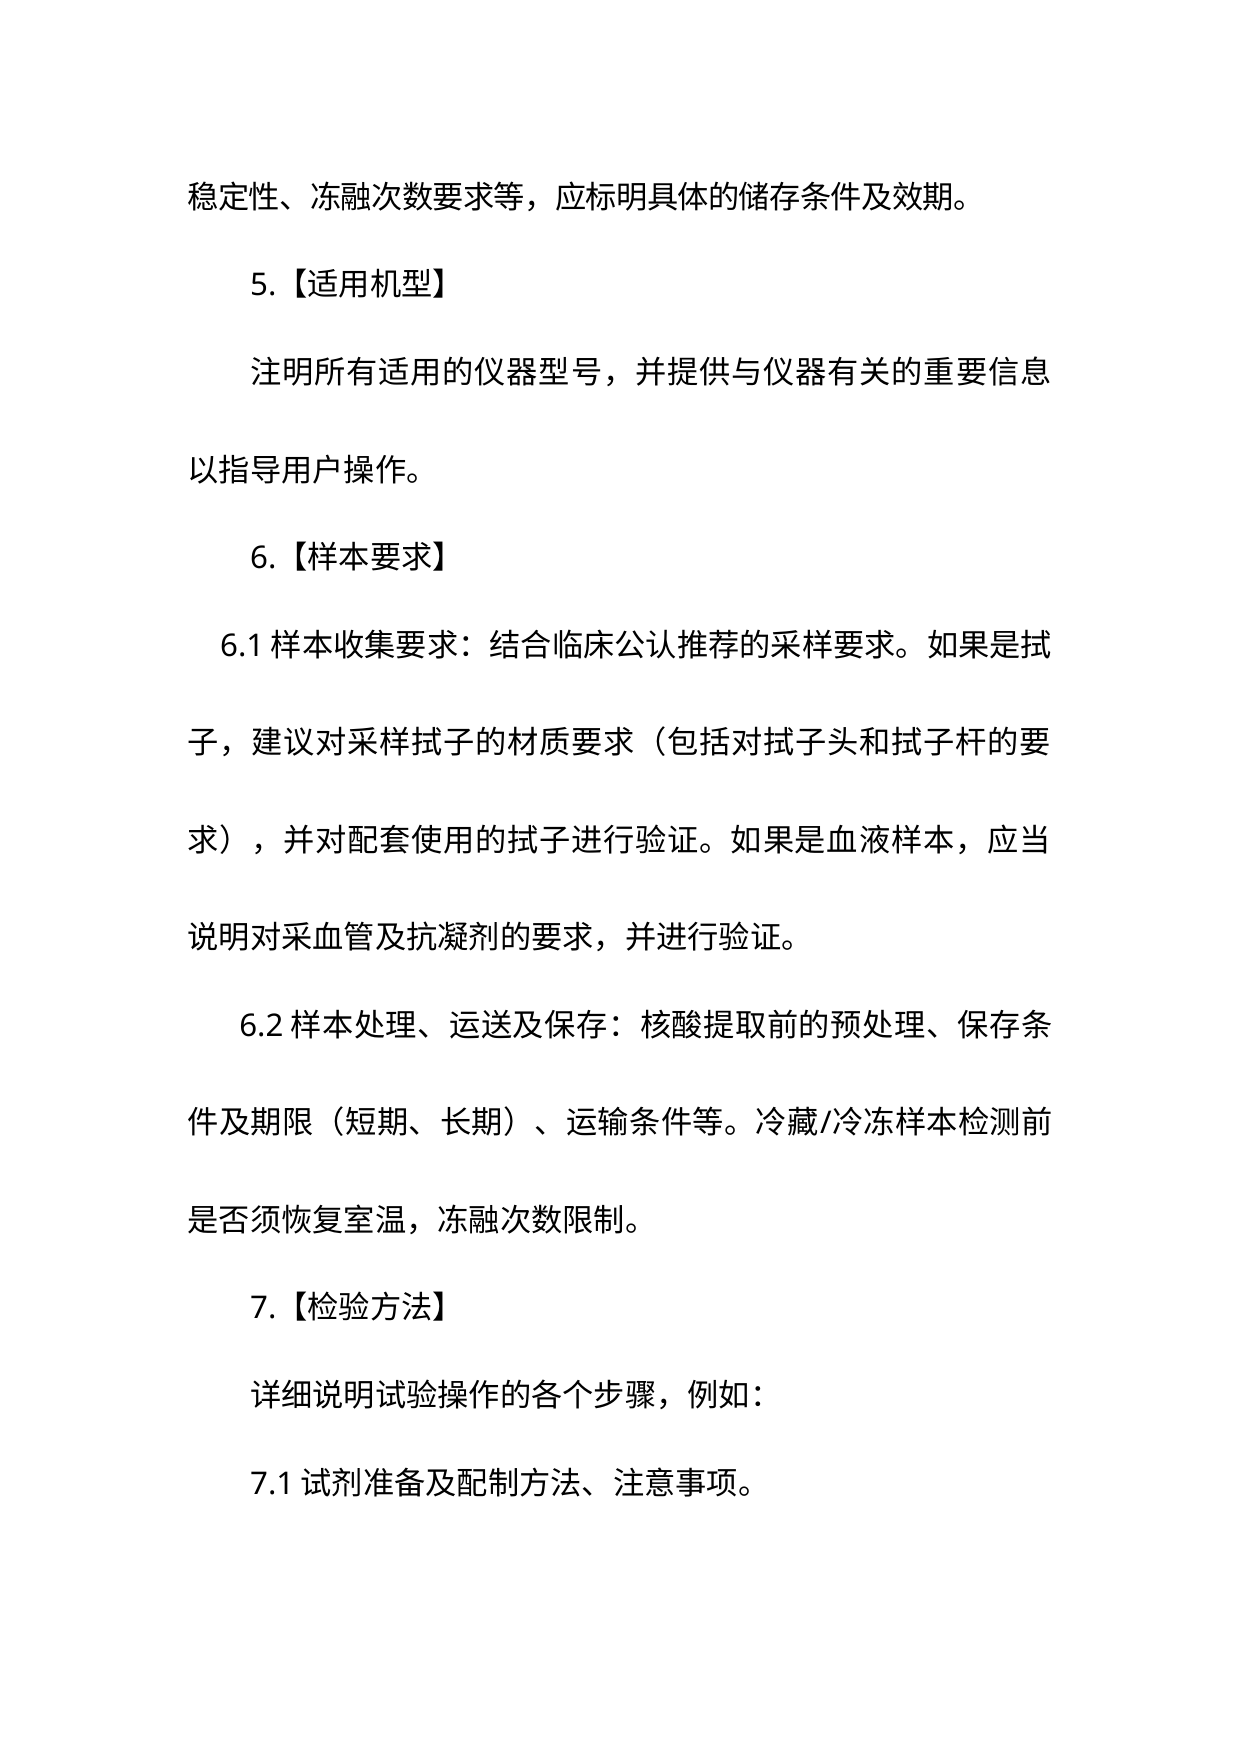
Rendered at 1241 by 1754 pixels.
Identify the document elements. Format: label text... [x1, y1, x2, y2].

text 6.1样本收集要求：结合临床公认推荐的采样要求。如果是拭子，建议对采样拭子的材质要求（包括对拭子头和拭子杆的要求），并对配套使用的拭子进行验证。如果是血液样本，应当说明对采血管及抗凝剂的要求，并进行验证。 [187, 610, 1053, 968]
text 详细说明试验操作的各个步骤，例如： [187, 1361, 1053, 1426]
text 5.【适用机型】 [187, 249, 1053, 314]
text 6.【样本要求】 [187, 522, 1053, 587]
text 7.【检验方法】 [187, 1273, 1053, 1338]
text 7.1试剂准备及配制方法、注意事项。 [187, 1448, 1053, 1513]
text 注明所有适用的仪器型号，并提供与仪器有关的重要信息以指导用户操作。 [187, 337, 1053, 500]
text 6.2样本处理、运送及保存：核酸提取前的预处理、保存条件及期限（短期、长期）、运输条件等。冷藏/冷冻样本检测前是否须恢复室温，冻融次数限制。 [187, 990, 1053, 1250]
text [187, 162, 1053, 227]
